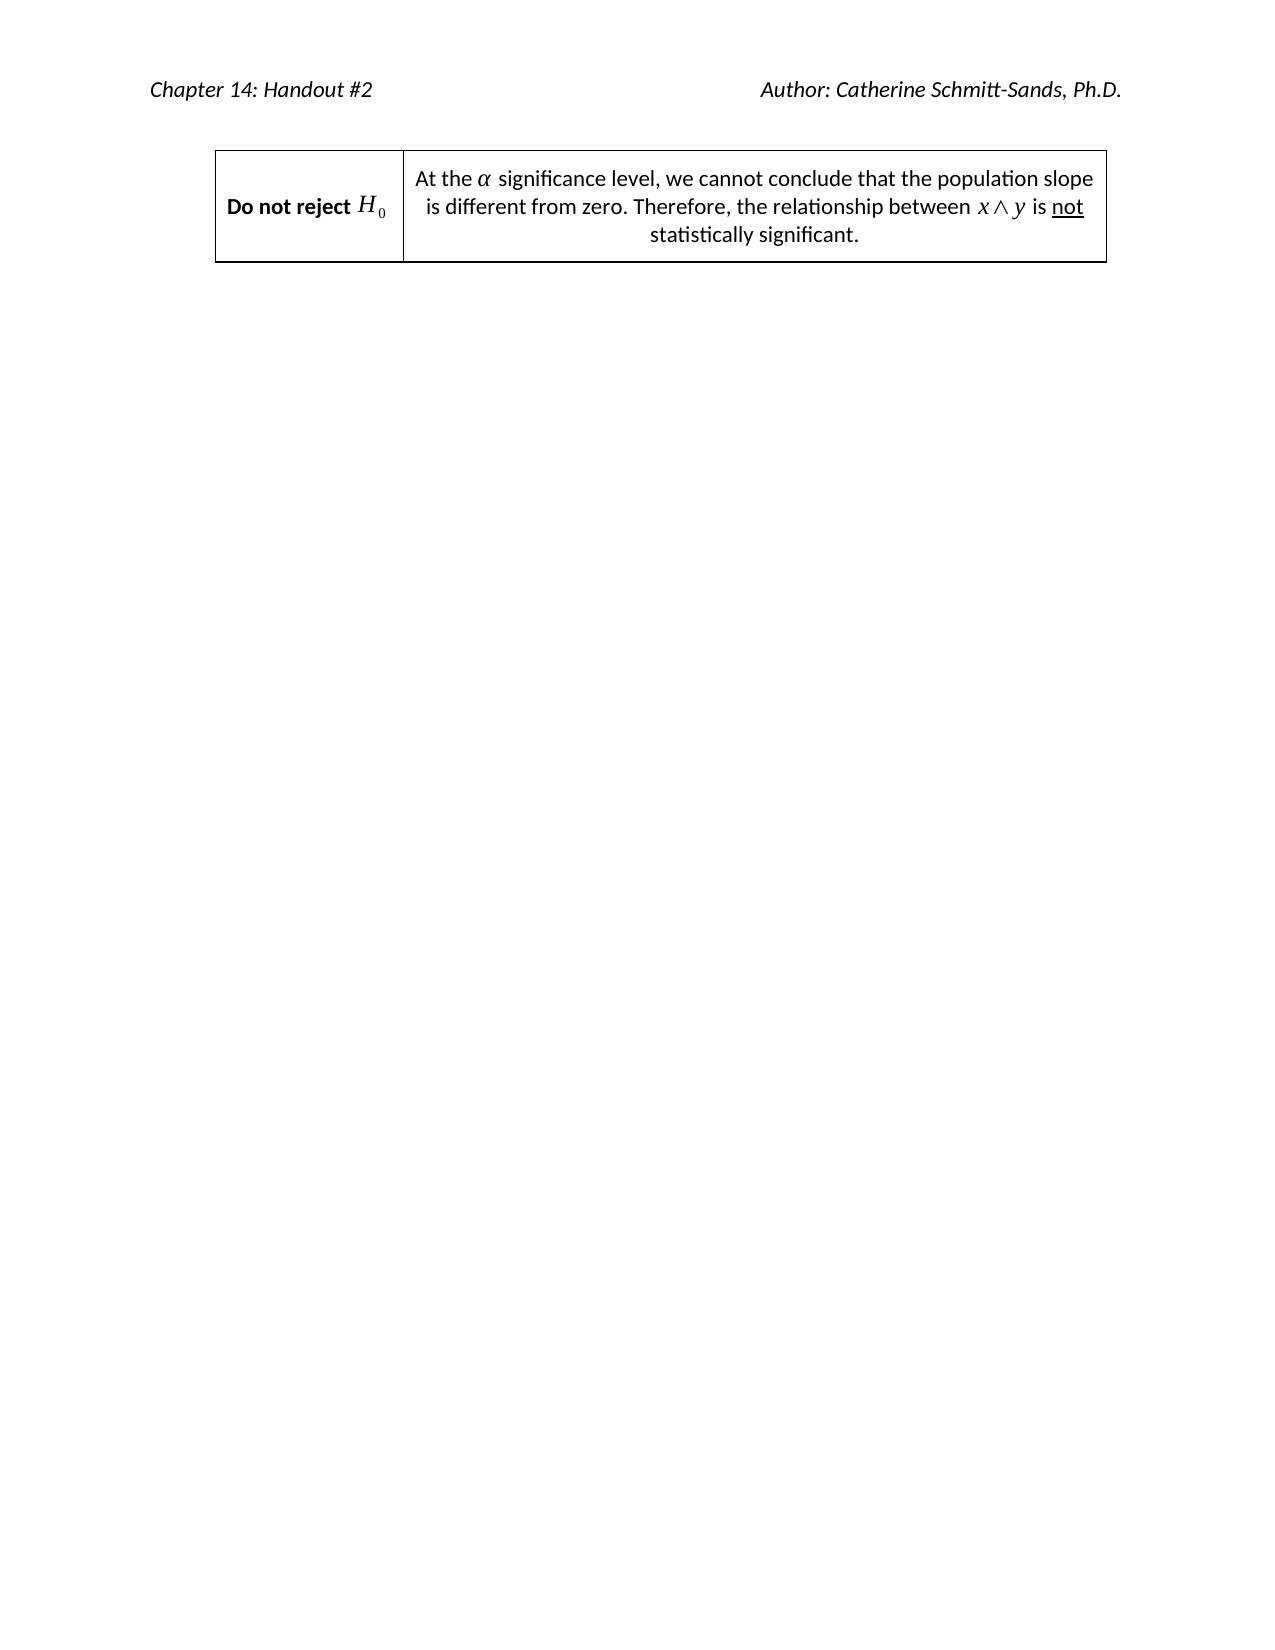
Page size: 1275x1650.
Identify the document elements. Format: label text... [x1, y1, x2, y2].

table_cell At the significance level, we cannot conclude that the population slope is different from zero. Therefore, the relationship between is not statistically significant. [404, 151, 1106, 261]
table_cell Do not reject [216, 151, 403, 261]
